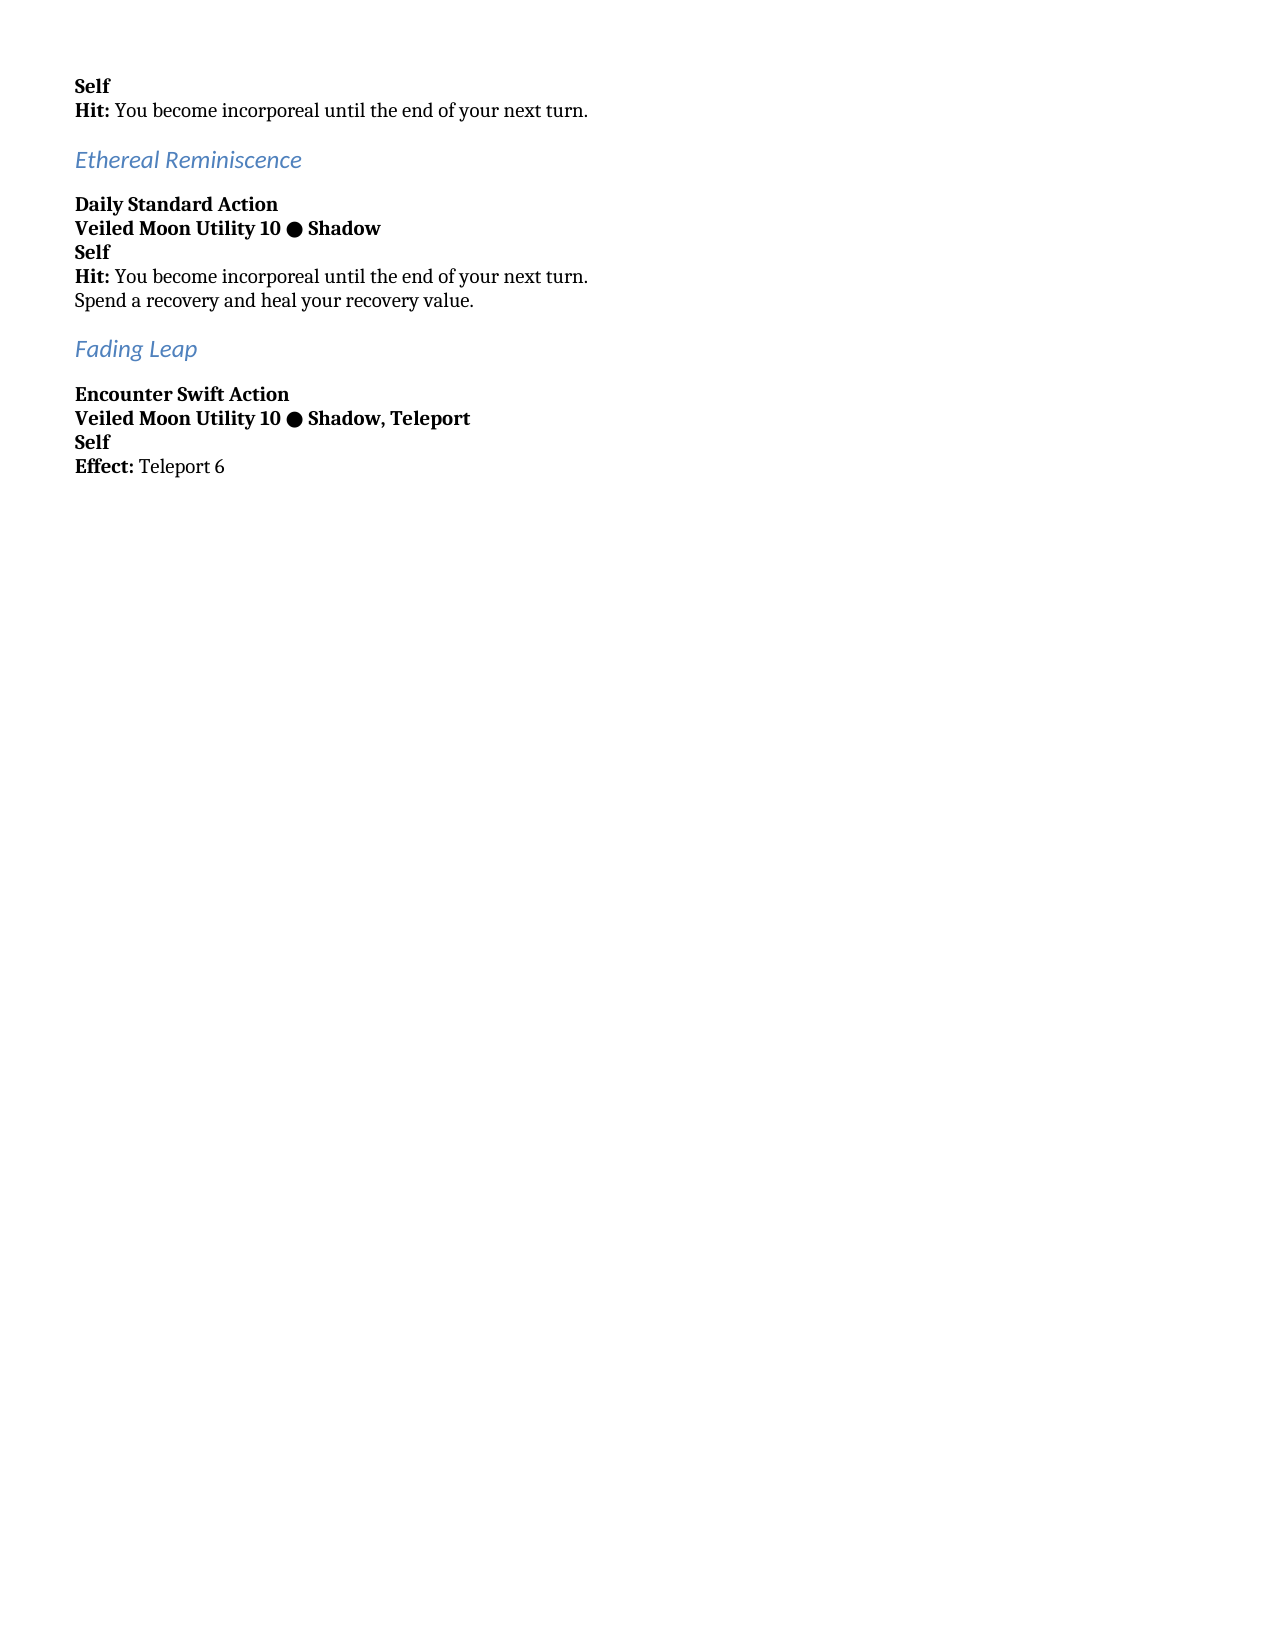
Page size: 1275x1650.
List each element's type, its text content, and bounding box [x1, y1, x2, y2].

text Encounter Swift Action Veiled Moon Utility 10 ● Shadow, Teleport Self Effect: Teleport 6 [75, 383, 600, 479]
text Daily Standard Action Veiled Moon Utility 10 ● Shadow Self Hit: You become incorporeal until the end of your next turn. Spend a recovery and heal your recovery value. [75, 193, 600, 313]
subtitle Ethereal Reminiscence [75, 144, 600, 174]
subtitle Fading Leap [75, 334, 600, 364]
text Encounter Swift Action Veiled Moon Utility 10 ● Shadow Self Hit: You become incorporeal until the end of your next turn. [75, 75, 600, 123]
